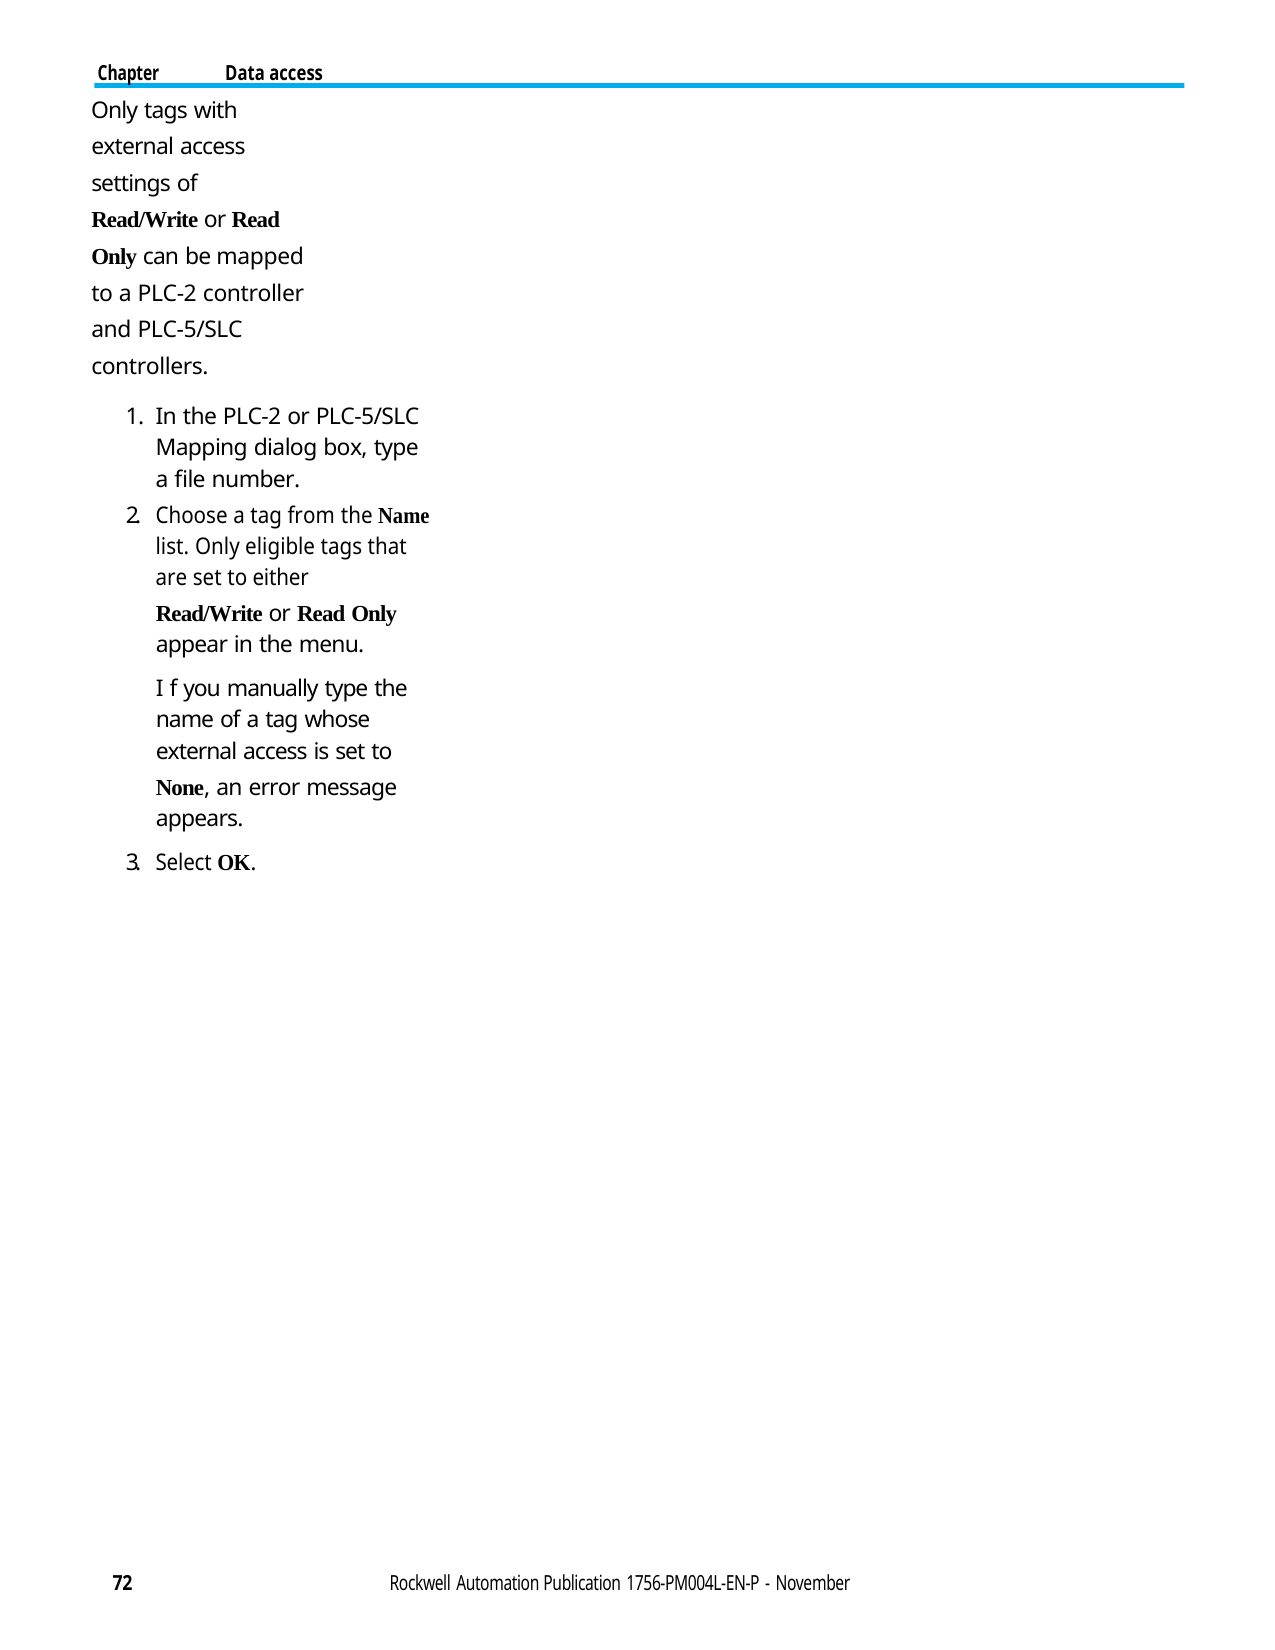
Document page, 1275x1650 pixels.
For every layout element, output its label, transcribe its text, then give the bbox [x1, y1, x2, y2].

text Read/Write or Read Only appear in the menu. [156, 596, 433, 659]
text None, an error message appears. [156, 771, 433, 833]
list Select OK. [126, 846, 433, 877]
text I f you manually type the name of a tag whose external access is set to [156, 672, 433, 766]
list Choose a tag from the Name list. Only eligible tags that are set to either [126, 499, 433, 592]
text Only tags with external access settings of Read/Write or Read Only can be mapped to a PLC-2 controller and PLC-5/SLC controllers. [91, 94, 304, 381]
list In the PLC-2 or PLC-5/SLC Mapping dialog box, type a file number. [125, 400, 433, 494]
